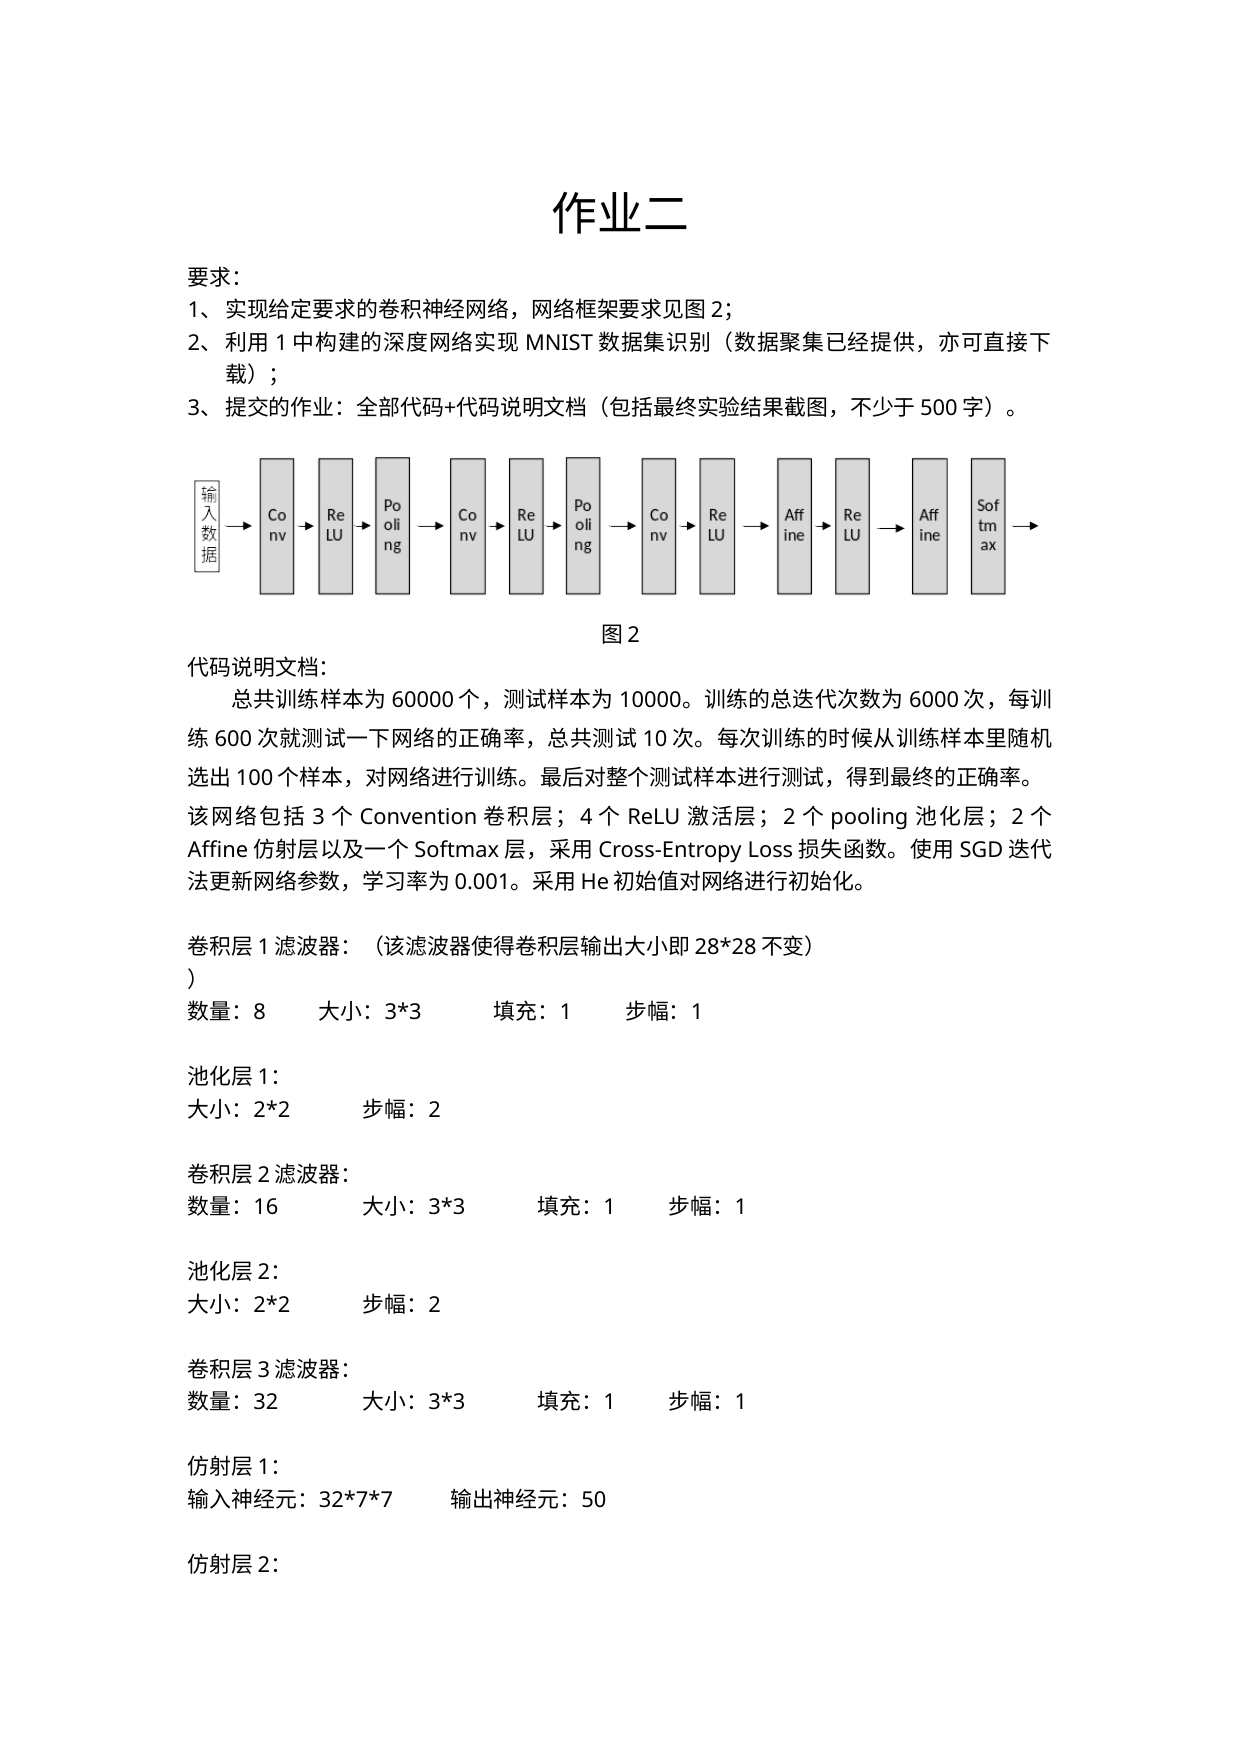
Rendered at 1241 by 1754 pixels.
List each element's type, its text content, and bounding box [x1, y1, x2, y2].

text 数量：32 大小：3*3 填充：1 步幅：1 [187, 1384, 1053, 1416]
text ） [187, 961, 1053, 994]
list 实现给定要求的卷积神经网络，网络框架要求见图2； [187, 292, 1053, 324]
text 要求： [187, 259, 1053, 292]
text 数量：8 大小：3*3 填充：1 步幅：1 [187, 994, 1053, 1026]
text 数量：16 大小：3*3 填充：1 步幅：1 [187, 1189, 1053, 1221]
text 总共训练样本为60000个，测试样本为10000。训练的总迭代次数为6000次，每训练600次就测试一下网络的正确率，总共测试10次。每次训练的时候从训练样本里随机选出100个样本，对网络进行训练。最后对整个测试样本进行测试，得到最终的正确率。 [187, 682, 1053, 792]
text 大小：2*2 步幅：2 [187, 1286, 1053, 1319]
text 该网络包括3个Convention卷积层；4个ReLU激活层；2个pooling池化层；2个Affine仿射层以及一个Softmax层，采用Cross-Entropy Loss损失函数。使用SGD迭代法更新网络参数，学习率为0.001。采用He初始值对网络进行初始化。 [187, 799, 1053, 896]
list 提交的作业：全部代码+代码说明文档（包括最终实验结果截图，不少于500字）。 [187, 389, 1053, 422]
text 代码说明文档： [187, 649, 1053, 682]
text 图2 [187, 617, 1053, 649]
text 卷积层2滤波器： [187, 1156, 1053, 1189]
text 池化层1： [187, 1059, 1053, 1091]
text 卷积层1滤波器：（该滤波器使得卷积层输出大小即28*28不变） [187, 929, 1053, 961]
text 池化层2： [187, 1254, 1053, 1286]
text 卷积层3滤波器： [187, 1351, 1053, 1384]
text 输入神经元：32*7*7 输出神经元：50 [187, 1481, 1053, 1514]
text 仿射层2： [187, 1546, 1053, 1579]
text 仿射层1： [187, 1449, 1053, 1481]
text 作业二 [187, 162, 1053, 259]
text 大小：2*2 步幅：2 [187, 1091, 1053, 1124]
list 利用1中构建的深度网络实现MNIST数据集识别（数据聚集已经提供，亦可直接下载）； [187, 324, 1053, 389]
